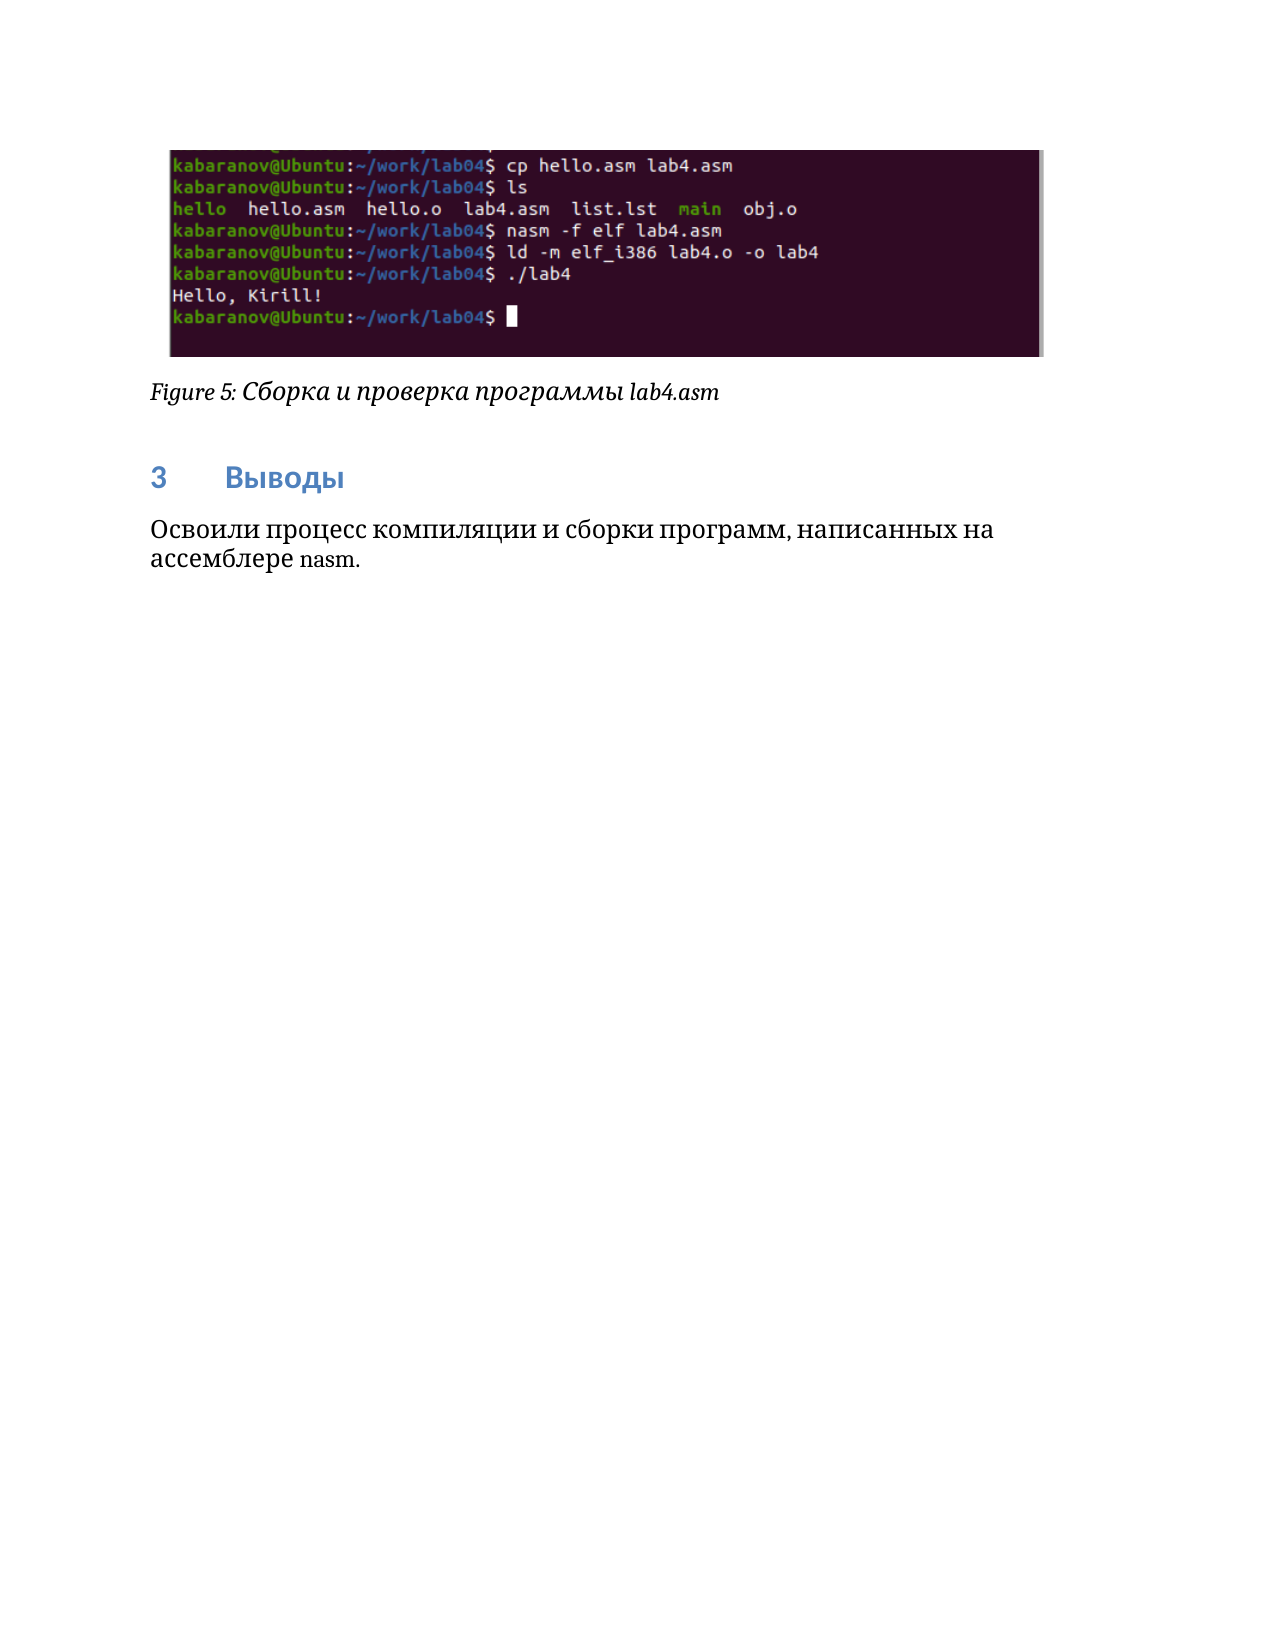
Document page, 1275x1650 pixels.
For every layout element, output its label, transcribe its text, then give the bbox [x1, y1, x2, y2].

text Figure 5: Сборка и проверка программы lab4.asm [150, 378, 1125, 406]
picture [168, 150, 1044, 357]
text Освоили процесс компиляции и сборки программ, написанных на ассемблере nasm. [150, 516, 1125, 573]
subtitle 3 Выводы [150, 456, 1125, 497]
